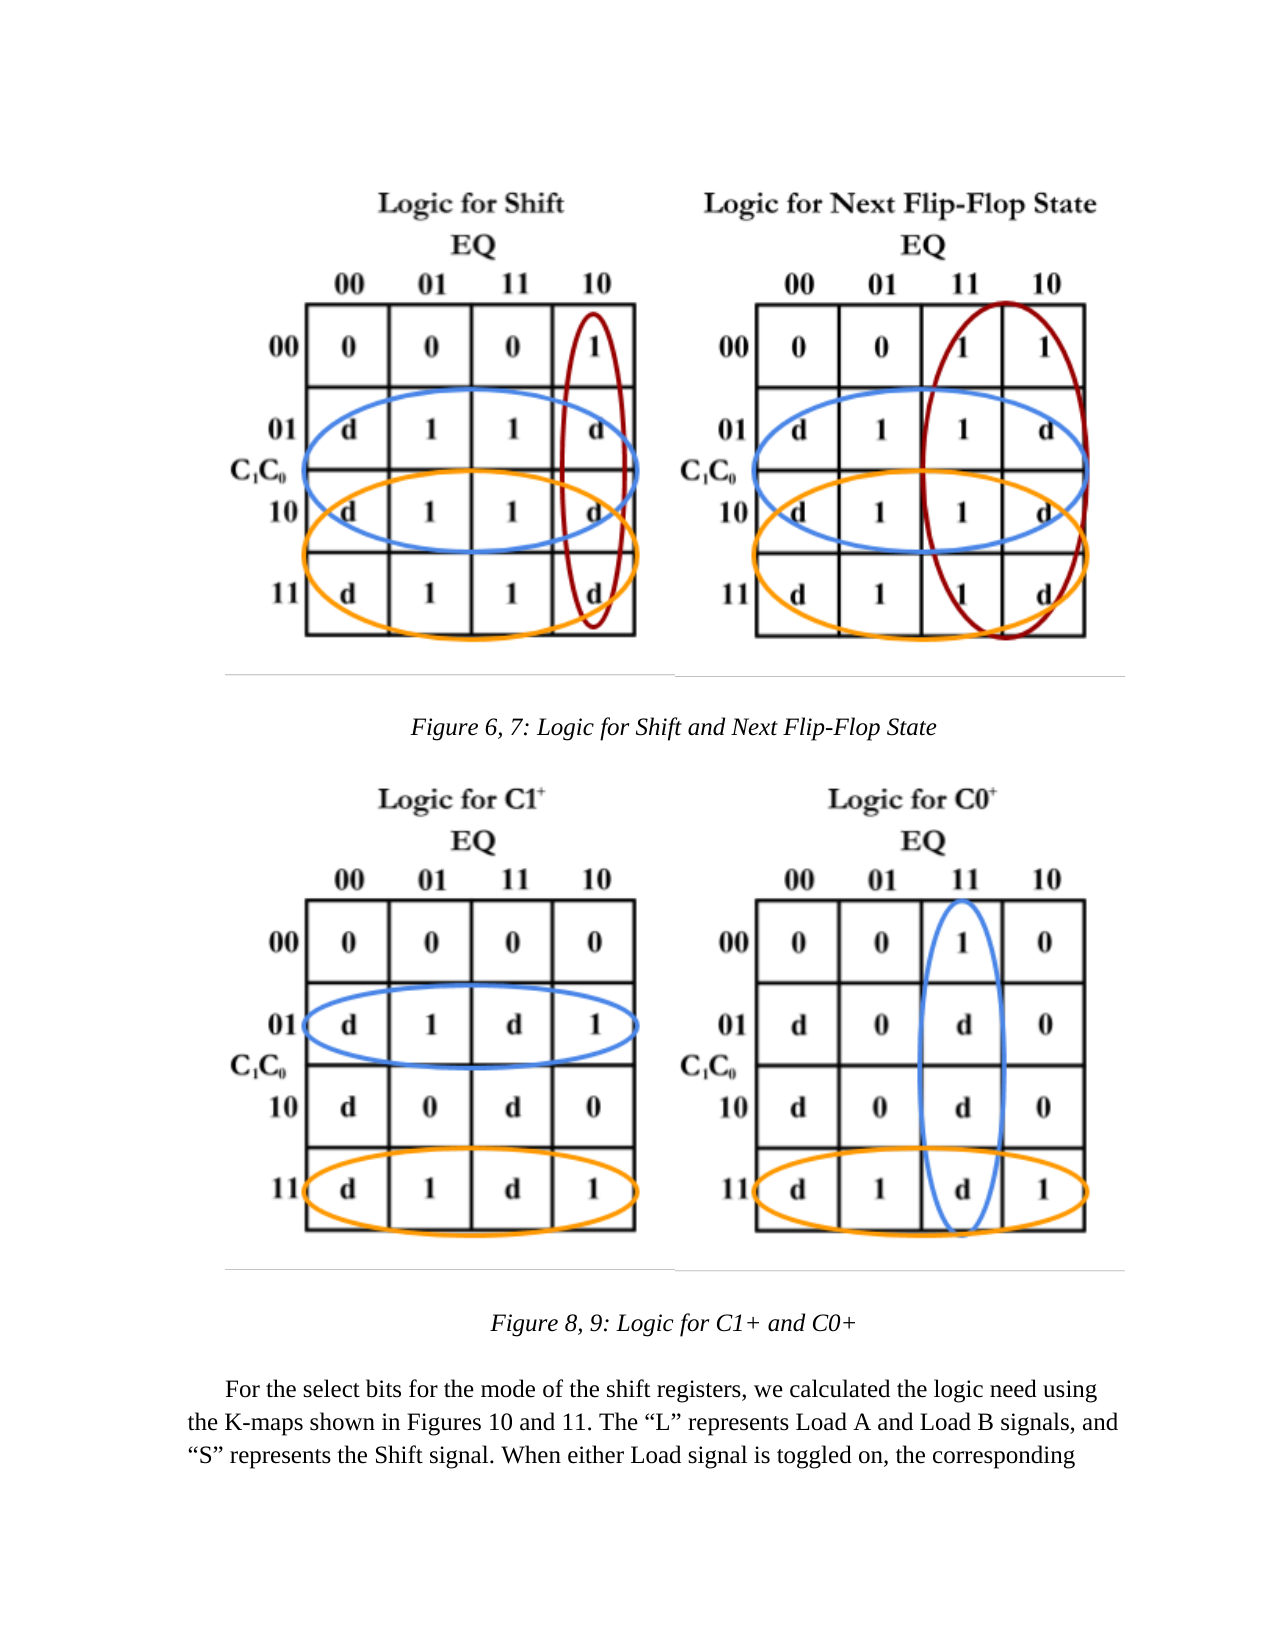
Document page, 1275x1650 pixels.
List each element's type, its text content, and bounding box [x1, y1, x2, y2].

picture [225, 183, 1125, 708]
text Figure 6, 7: Logic for Shift and Next Flip-Flop State [187, 712, 1125, 741]
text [187, 1374, 1125, 1468]
picture [225, 778, 1125, 1304]
text Figure 8, 9: Logic for C1+ and C0+ [187, 1308, 1125, 1336]
